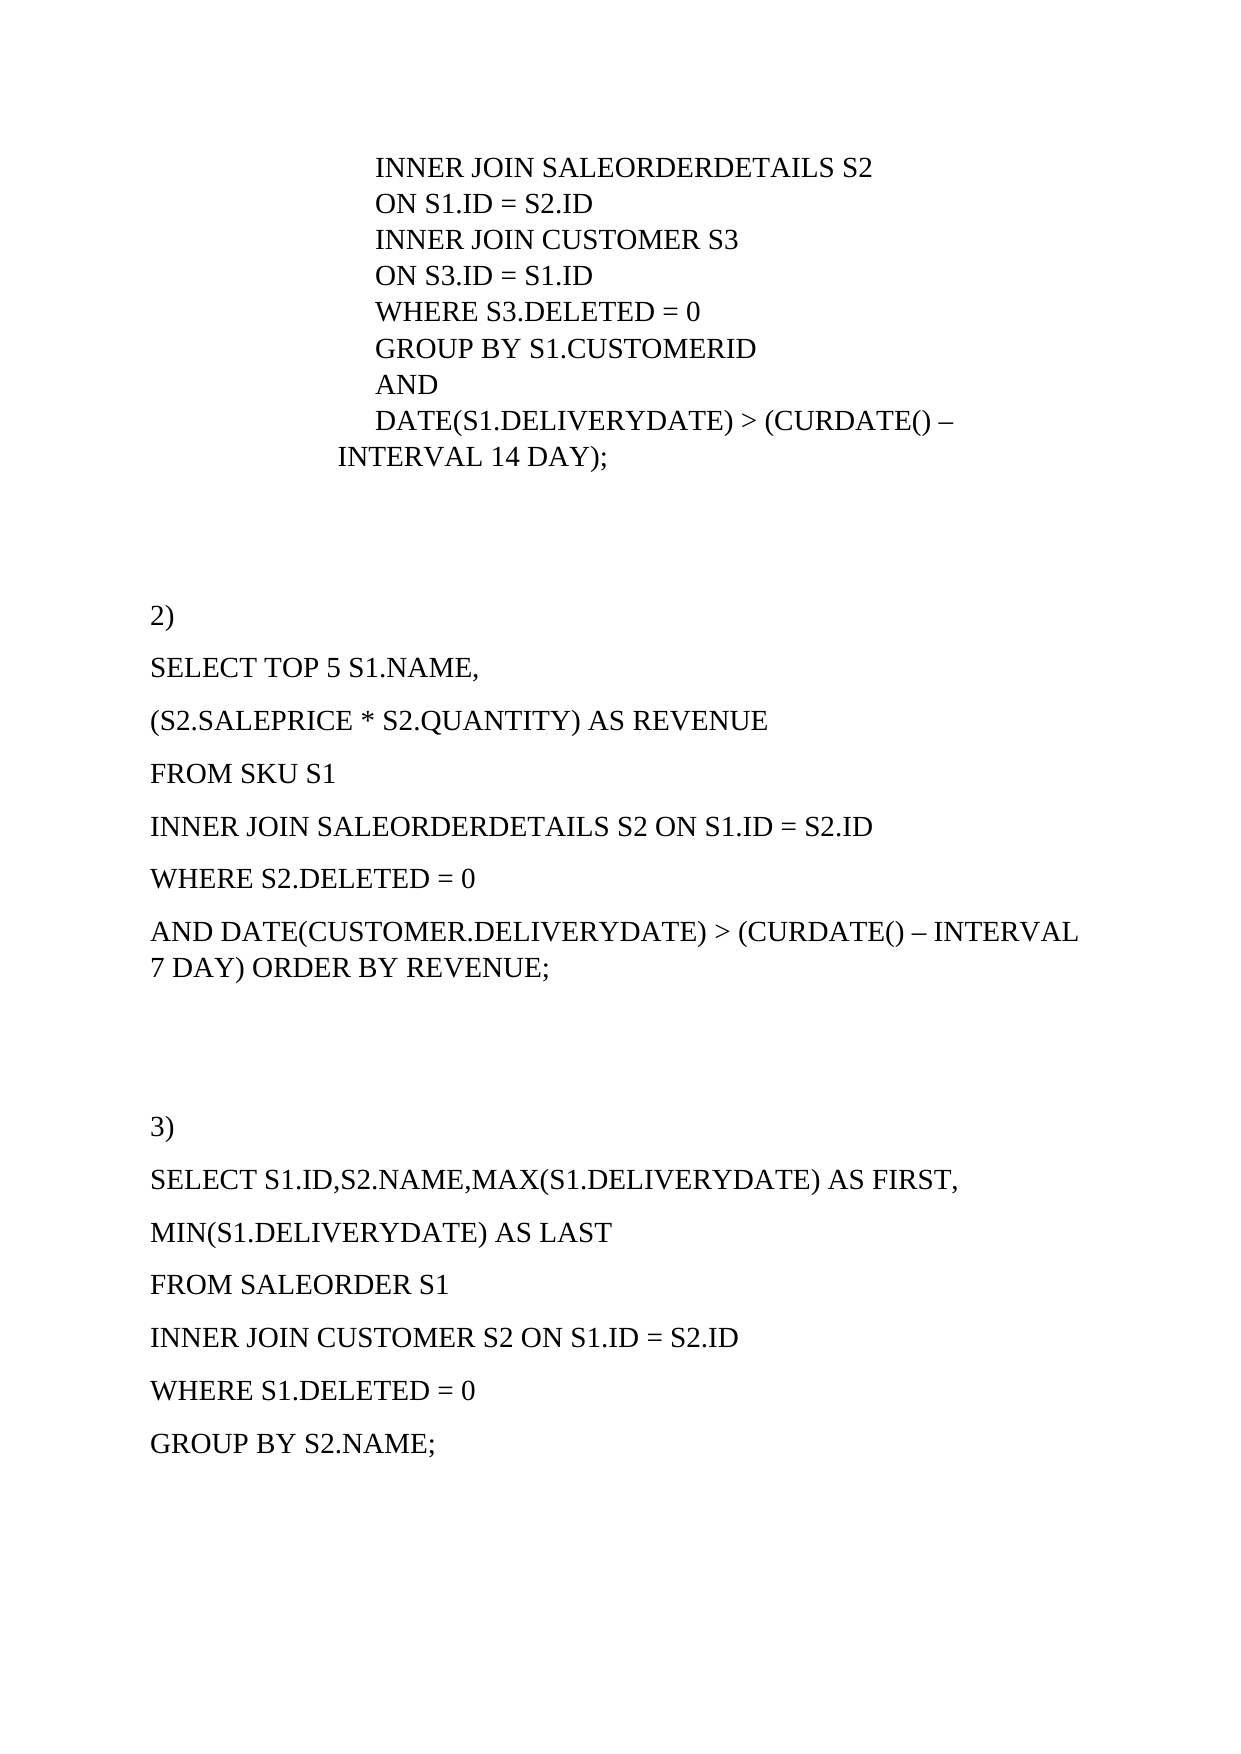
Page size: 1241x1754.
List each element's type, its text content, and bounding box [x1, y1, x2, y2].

text WHERE S2.DELETED = 0 [150, 862, 1090, 895]
text 2) [150, 598, 1090, 631]
text AND DATE(CUSTOMER.DELIVERYDATE) > (CURDATE() – INTERVAL 7 DAY) ORDER BY REVENUE; [150, 914, 1090, 984]
text INNER JOIN CUSTOMER S2 ON S1.ID = S2.ID [150, 1320, 1090, 1354]
list ON S3.ID = S1.ID [337, 258, 1090, 292]
text 3) [150, 1109, 1090, 1143]
text INNER JOIN SALEORDERDETAILS S2 ON S1.ID = S2.ID [150, 809, 1090, 842]
text SELECT TOP 5 S1.NAME, [150, 650, 1090, 684]
list GROUP BY S1.CUSTOMERID [337, 331, 1090, 364]
list DATE(S1.DELIVERYDATE) > (CURDATE() – INTERVAL 14 DAY); [337, 403, 1090, 473]
text MIN(S1.DELIVERYDATE) AS LAST [150, 1215, 1090, 1248]
text (S2.SALEPRICE * S2.QUANTITY) AS REVENUE [150, 703, 1090, 737]
list INNER JOIN SALEORDERDETAILS S2 [337, 150, 1090, 183]
list INNER JOIN CUSTOMER S3 [337, 222, 1090, 256]
text GROUP BY S2.NAME; [150, 1426, 1090, 1459]
list WHERE S3.DELETED = 0 [337, 294, 1090, 328]
text FROM SKU S1 [150, 756, 1090, 789]
text WHERE S1.DELETED = 0 [150, 1373, 1090, 1407]
text FROM SALEORDER S1 [150, 1267, 1090, 1301]
list AND [337, 367, 1090, 400]
list ON S1.ID = S2.ID [337, 186, 1090, 220]
text SELECT S1.ID,S2.NAME,MAX(S1.DELIVERYDATE) AS FIRST, [150, 1162, 1090, 1195]
